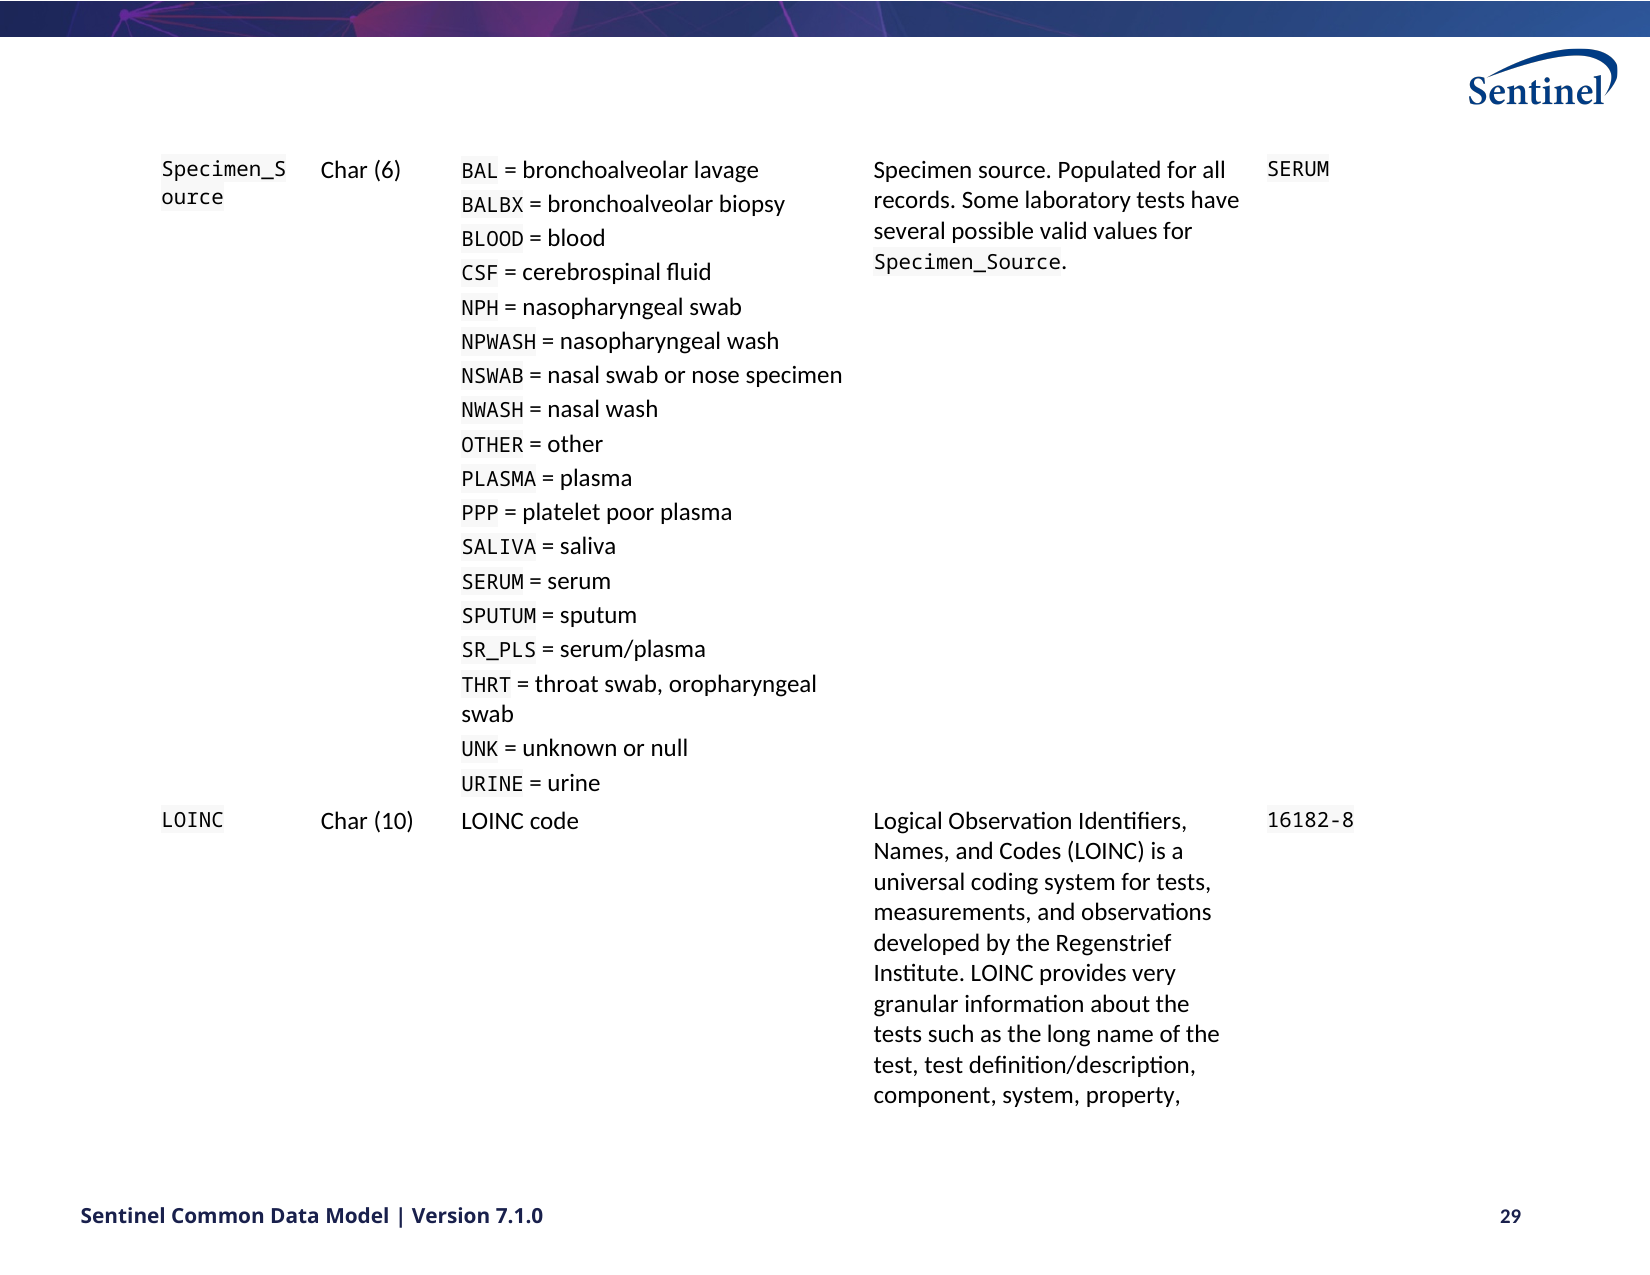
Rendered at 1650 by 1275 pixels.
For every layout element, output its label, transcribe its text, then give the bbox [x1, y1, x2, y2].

table_cell SERUM [1255, 150, 1500, 801]
table_cell LOINC [150, 801, 309, 1110]
table_cell Specimen source. Populated for all records. Some laboratory tests have several possible valid values for Specimen_Source. [862, 150, 1255, 801]
picture [0, 1, 1650, 37]
table_cell Char (10) [309, 801, 450, 1110]
table_cell BAL = bronchoalveolar lavage BALBX = bronchoalveolar biopsy BLOOD = blood CSF = cerebrospinal fluid NPH = nasopharyngeal swab NPWASH = nasopharyngeal wash NSWAB = nasal swab or nose specimen NWASH = nasal wash OTHER = other PLASMA = plasma PPP = platelet poor plasma SALIVA = saliva SERUM = serum SPUTUM = sputum SR_PLS = serum/plasma THRT = throat swab, oropharyngeal swab UNK = unknown or null URINE = urine [450, 150, 862, 801]
table_cell LOINC code [450, 801, 862, 1110]
table_cell 16182-8 [1255, 801, 1500, 1110]
picture [1469, 48, 1618, 106]
table_cell Specimen_Source [150, 150, 309, 801]
table_cell Char (6) [309, 150, 450, 801]
